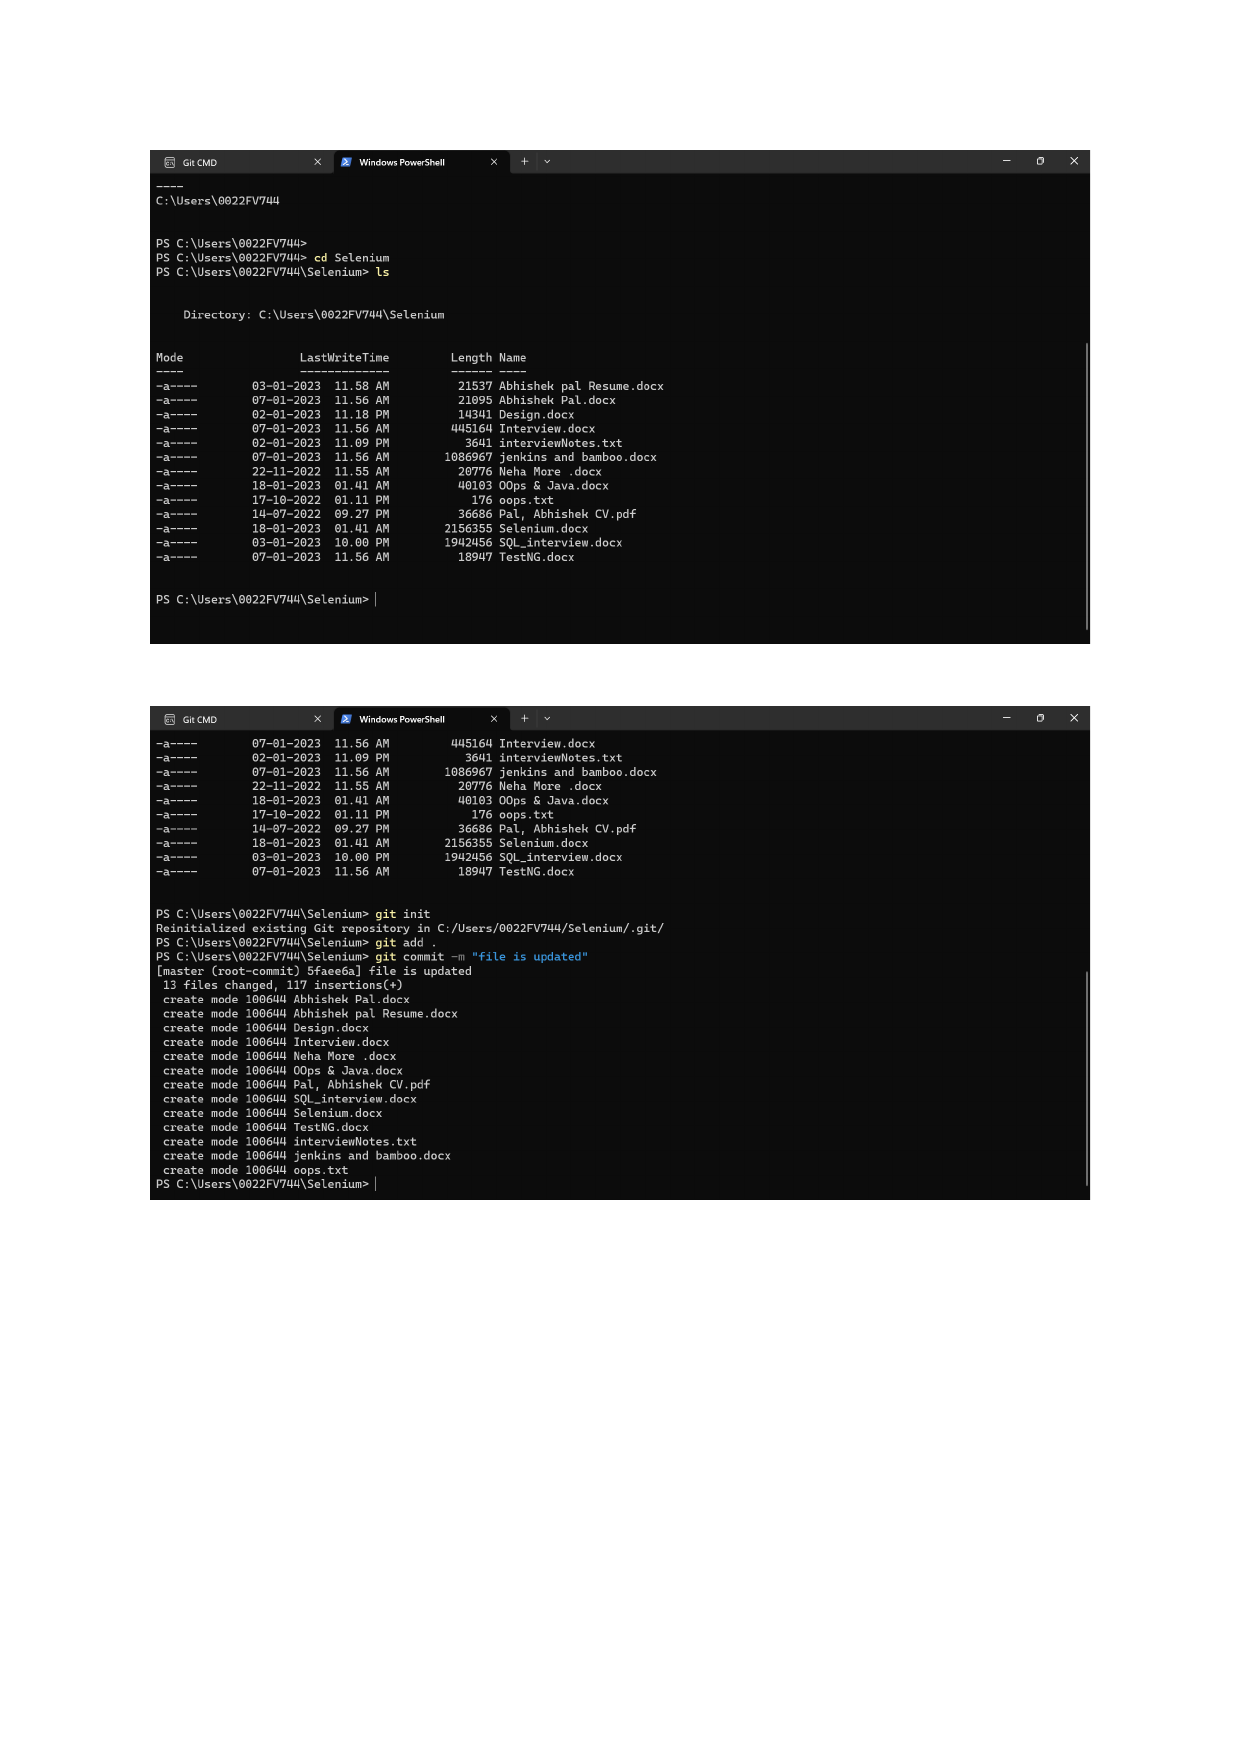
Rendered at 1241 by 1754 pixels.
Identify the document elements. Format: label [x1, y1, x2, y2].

picture [150, 706, 1091, 1200]
picture [150, 150, 1091, 644]
